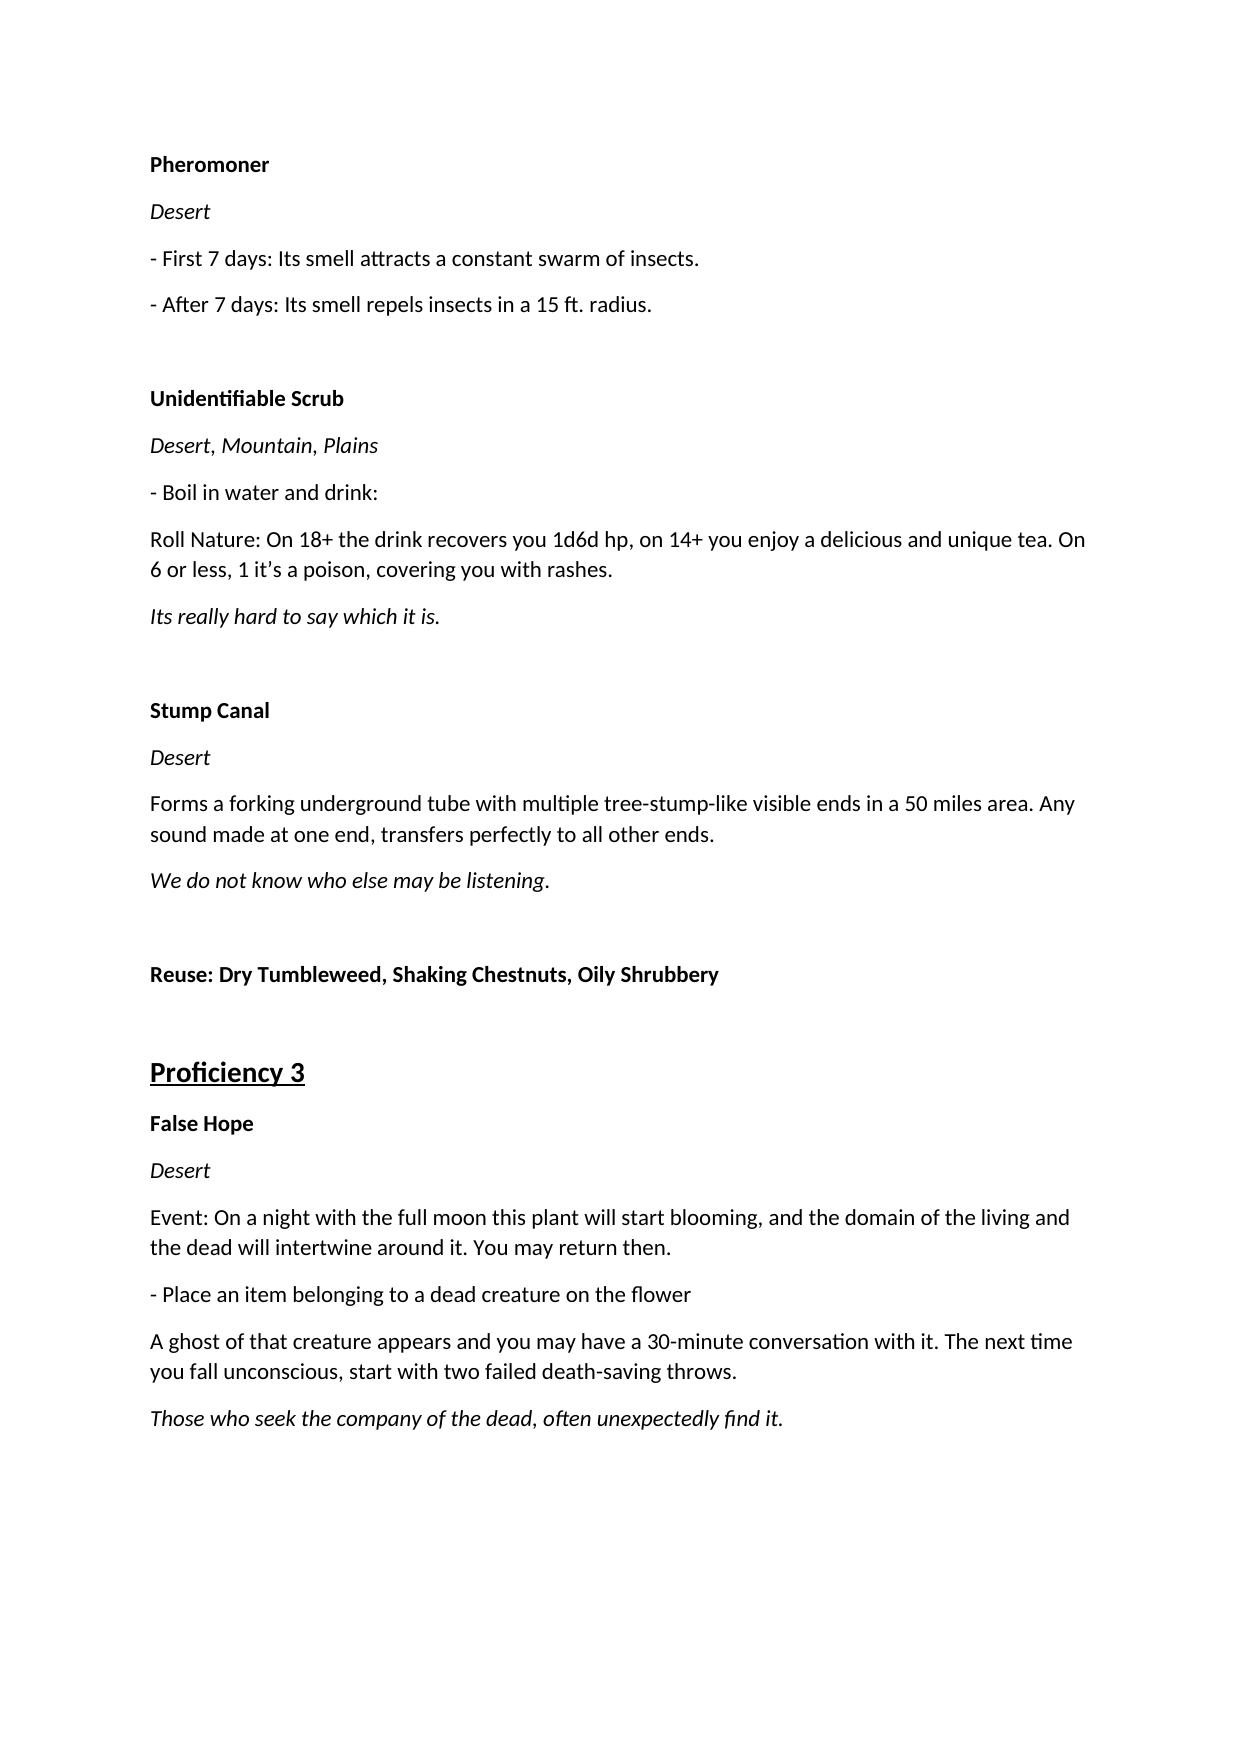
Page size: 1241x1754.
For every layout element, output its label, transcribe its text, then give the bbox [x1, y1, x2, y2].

text A ghost of that creature appears and you may have a 30-minute conversation with it. The next time you fall unconscious, start with two failed death-saving throws. [150, 1327, 1090, 1385]
text We do not know who else may be listening. [150, 867, 1090, 895]
text Desert [150, 743, 1090, 771]
text Stump Canal [150, 696, 1090, 724]
text Reuse: Dry Tumbleweed, Shaking Chestnuts, Oily Shrubbery [150, 960, 1090, 988]
text Its really hard to say which it is. [150, 602, 1090, 630]
text Forms a forking underground tube with multiple tree-stump-like visible ends in a 50 miles area. Any sound made at one end, transfers perfectly to all other ends. [150, 789, 1090, 848]
text Proficiency 3 [150, 1054, 1090, 1090]
text False Hope [150, 1109, 1090, 1137]
text Desert, Mountain, Plains [150, 431, 1090, 459]
text - After 7 days: Its smell repels insects in a 15 ft. radius. [150, 291, 1090, 319]
text - Boil in water and drink: [150, 478, 1090, 506]
text Pheromoner [150, 150, 1090, 178]
text Unidentifiable Scrub [150, 384, 1090, 412]
text Those who seek the company of the dead, often unexpectedly find it. [150, 1404, 1090, 1432]
text - Place an item belonging to a dead creature on the flower [150, 1280, 1090, 1308]
text Roll Nature: On 18+ the drink recovers you 1d6d hp, on 14+ you enjoy a delicious and unique tea. On 6 or less, 1 it’s a poison, covering you with rashes. [150, 525, 1090, 583]
text - First 7 days: Its smell attracts a constant swarm of insects. [150, 244, 1090, 272]
text Event: On a night with the full moon this plant will start blooming, and the domain of the living and the dead will intertwine around it. You may return then. [150, 1203, 1090, 1261]
text Desert [150, 197, 1090, 225]
text Desert [150, 1156, 1090, 1184]
